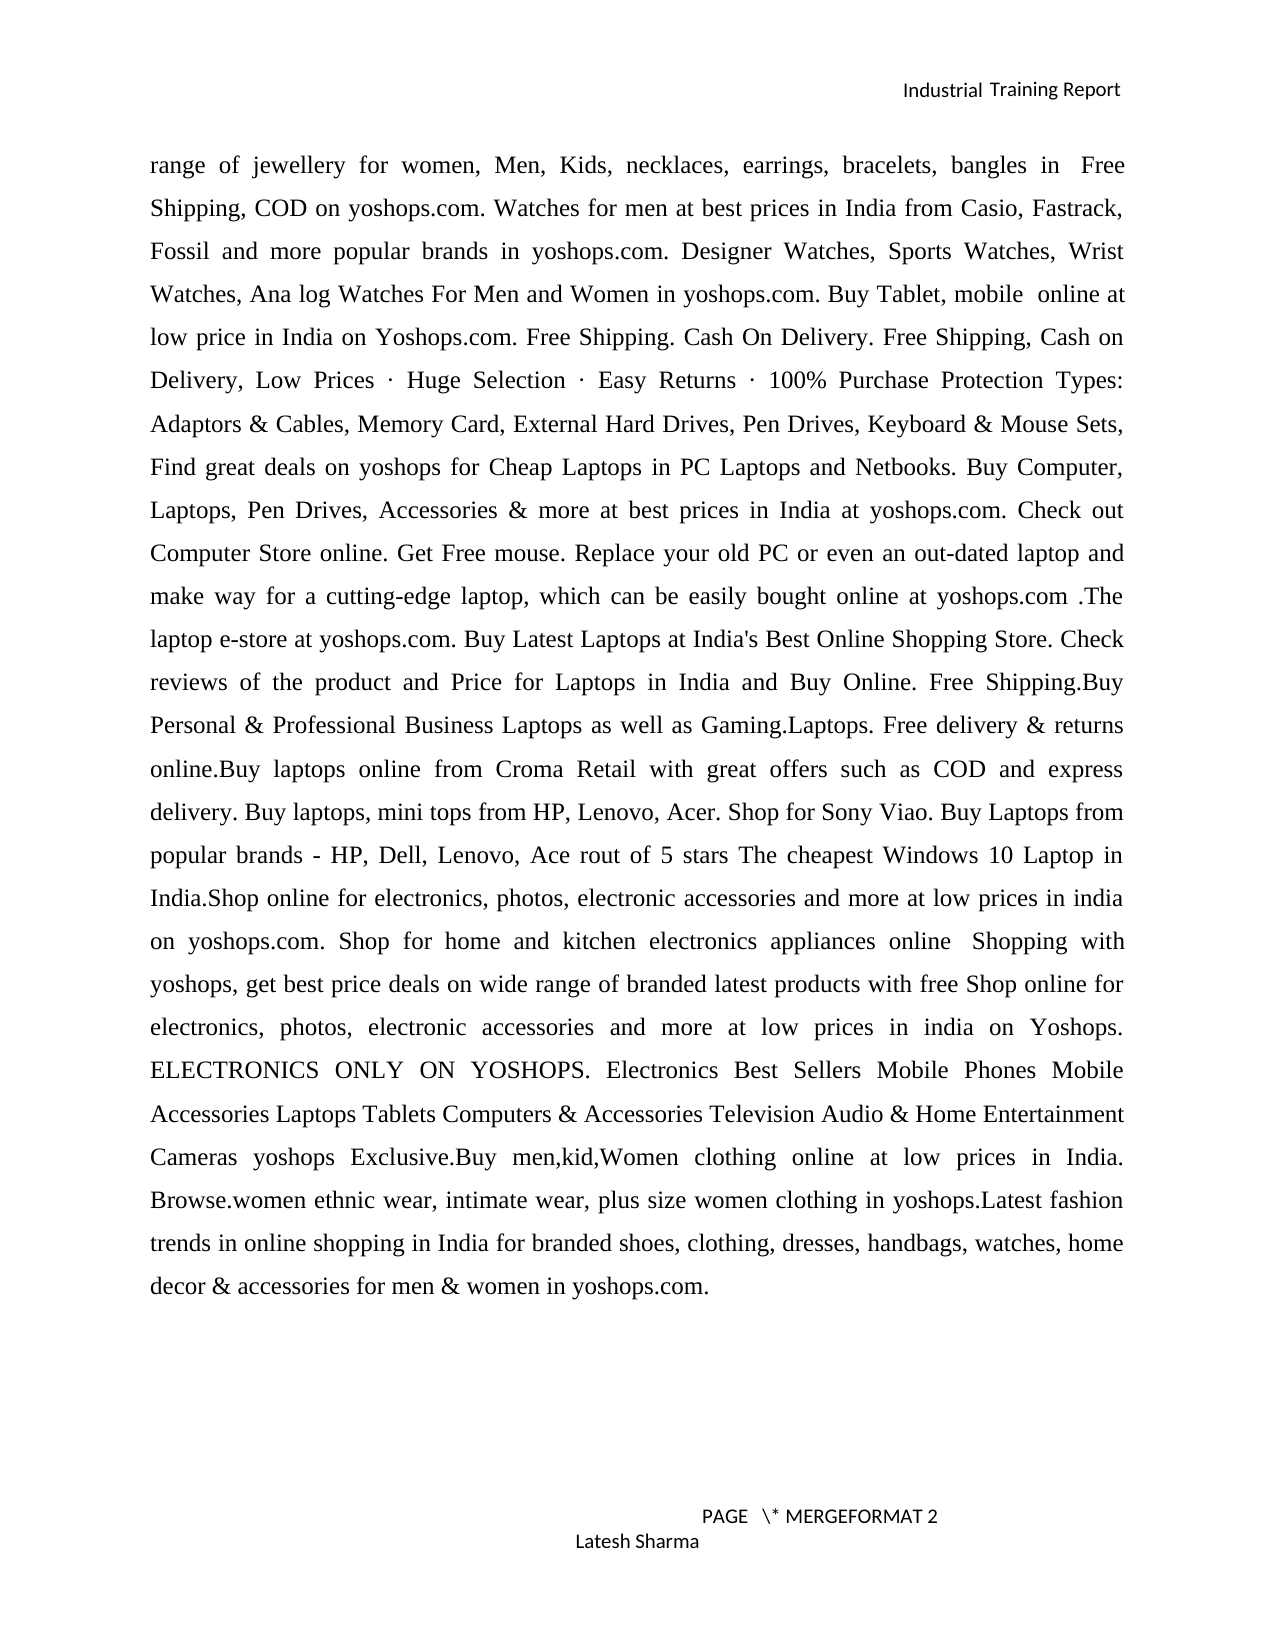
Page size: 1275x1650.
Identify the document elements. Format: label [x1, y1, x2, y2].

text [150, 150, 1125, 1300]
